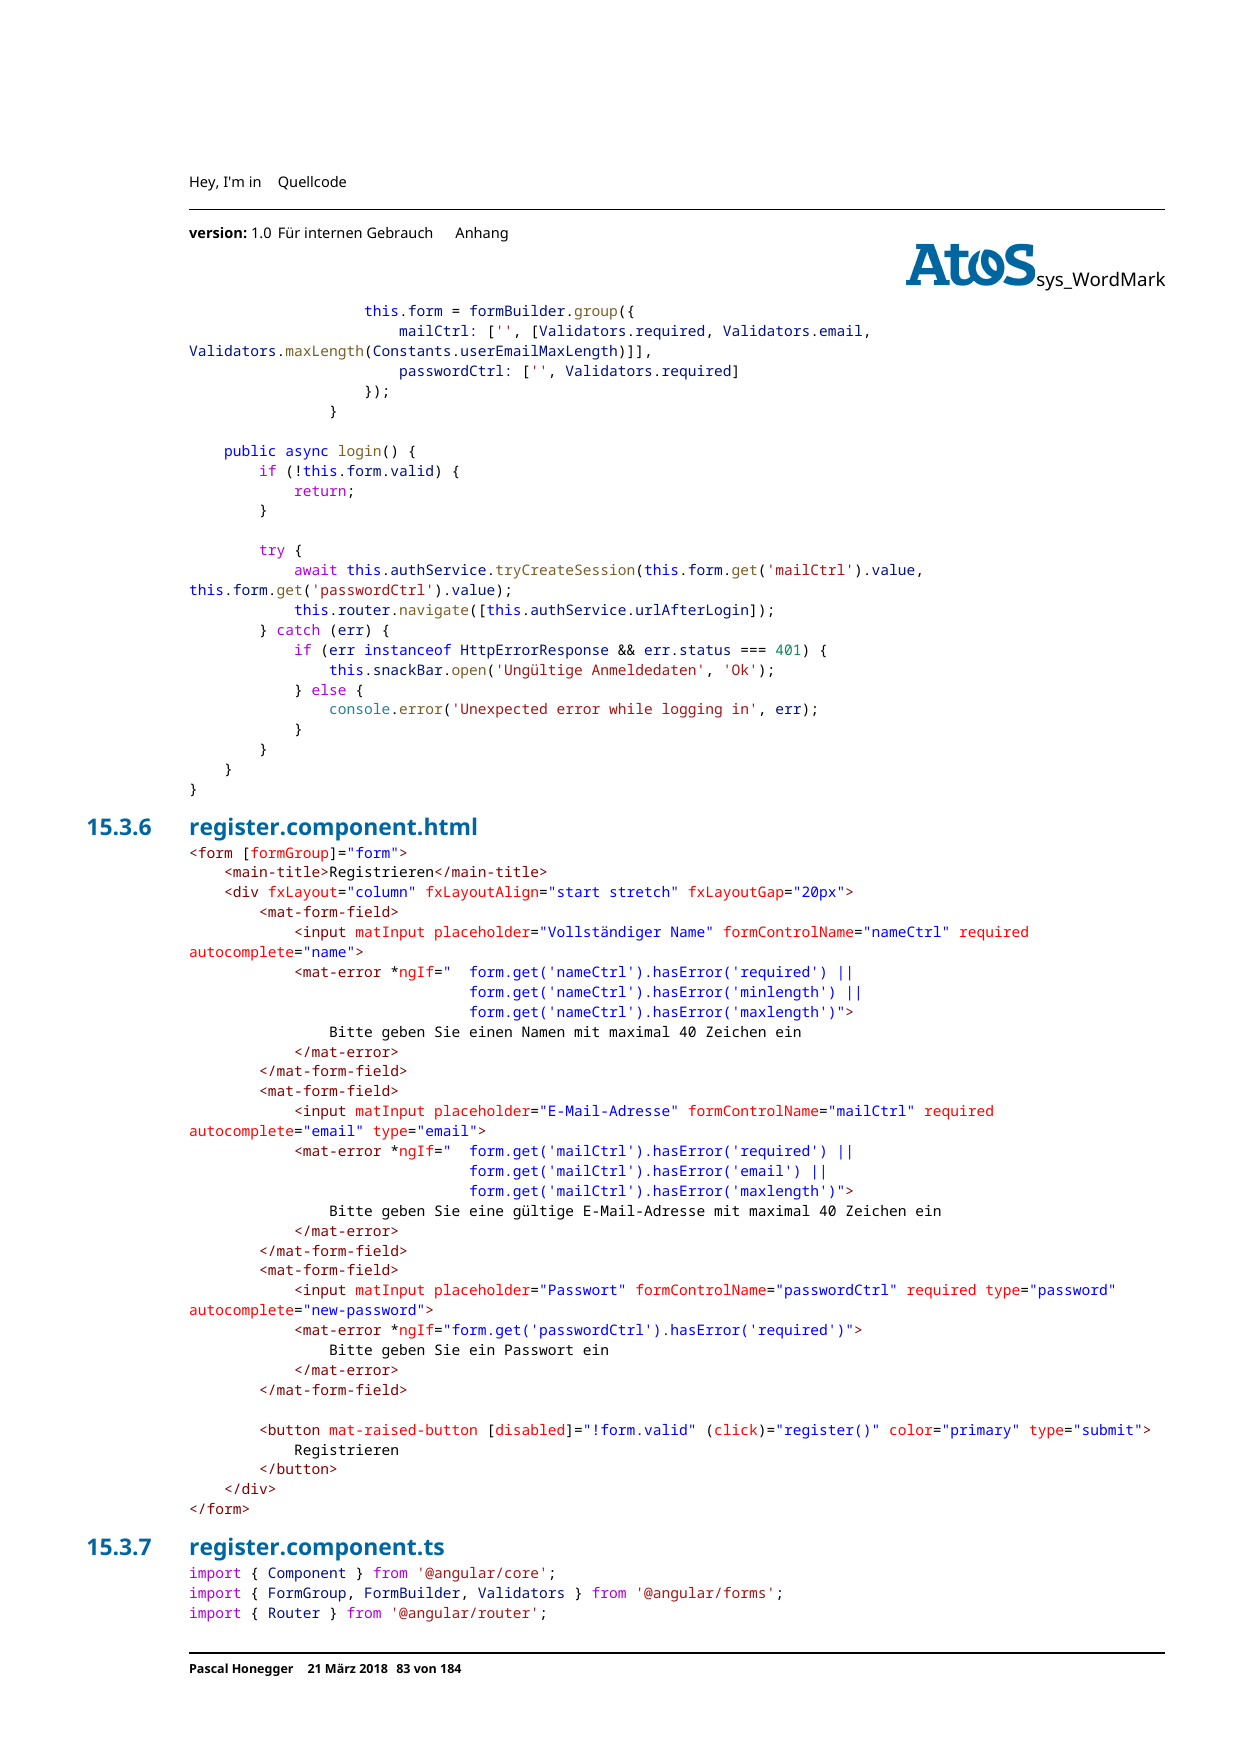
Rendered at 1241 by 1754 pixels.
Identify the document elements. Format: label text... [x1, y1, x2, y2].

text this.snackBar.open('Ungültige Anmeldedaten', 'Ok'); [189, 659, 1165, 679]
text <input matInput placeholder="E-Mail-Adresse" formControlName="mailCtrl" required autocomplete="email" type="email"> [189, 1101, 1165, 1141]
text } [189, 779, 1165, 799]
text Bitte geben Sie eine gültige E-Mail-Adresse mit maximal 40 Zeichen ein [189, 1201, 1165, 1220]
text } else { [189, 679, 1165, 699]
text console.error('Unexpected error while logging in', err); [189, 699, 1165, 719]
text try { [189, 540, 1165, 560]
text public async login() { [189, 441, 1165, 460]
text </div> [189, 1479, 1165, 1499]
text }); [189, 381, 1165, 401]
text import { FormGroup, FormBuilder, Validators } from '@angular/forms'; [189, 1582, 1165, 1602]
text form.get('nameCtrl').hasError('maxlength')"> [189, 1002, 1165, 1021]
text } [189, 759, 1165, 779]
text this.form = formBuilder.group({ [189, 301, 1165, 321]
text </mat-form-field> [189, 1379, 1165, 1399]
text form.get('mailCtrl').hasError('email') || [189, 1161, 1165, 1181]
text <div fxLayout="column" fxLayoutAlign="start stretch" fxLayoutGap="20px"> [189, 882, 1165, 902]
text </form> [189, 1499, 1165, 1519]
text await this.authService.tryCreateSession(this.form.get('mailCtrl').value, this.form.get('passwordCtrl').value); [189, 560, 1165, 600]
text </mat-form-field> [189, 1061, 1165, 1081]
text <mat-error *ngIf=" form.get('nameCtrl').hasError('required') || [189, 962, 1165, 982]
text this.router.navigate([this.authService.urlAfterLogin]); [189, 600, 1165, 619]
text import { Router } from '@angular/router'; [189, 1602, 1165, 1622]
text form.get('nameCtrl').hasError('minlength') || [189, 982, 1165, 1002]
text <mat-form-field> [189, 1260, 1165, 1280]
text form.get('mailCtrl').hasError('maxlength')"> [189, 1181, 1165, 1201]
text } [189, 719, 1165, 739]
text if (!this.form.valid) { [189, 460, 1165, 480]
text mailCtrl: ['', [Validators.required, Validators.email, Validators.maxLength(Constants.userEmailMaxLength)]], [189, 321, 1165, 361]
text <button mat-raised-button [disabled]="!form.valid" (click)="register()" color="primary" type="submit"> [189, 1419, 1165, 1439]
text <input matInput placeholder="Passwort" formControlName="passwordCtrl" required type="password" autocomplete="new-password"> [189, 1280, 1165, 1320]
text Bitte geben Sie ein Passwort ein [189, 1340, 1165, 1360]
text <mat-form-field> [189, 1081, 1165, 1101]
subtitle register.component.ts [152, 1531, 1165, 1563]
text <mat-error *ngIf=" form.get('mailCtrl').hasError('required') || [189, 1141, 1165, 1161]
text passwordCtrl: ['', Validators.required] [189, 361, 1165, 381]
text </mat-error> [189, 1220, 1165, 1240]
text </mat-error> [189, 1360, 1165, 1379]
text } [189, 401, 1165, 421]
text Registrieren [189, 1439, 1165, 1459]
text Bitte geben Sie einen Namen mit maximal 40 Zeichen ein [189, 1021, 1165, 1041]
text } catch (err) { [189, 619, 1165, 639]
subtitle register.component.html [152, 811, 1165, 842]
text </button> [189, 1459, 1165, 1479]
picture [904, 242, 1037, 287]
text return; [189, 480, 1165, 500]
text <mat-error *ngIf="form.get('passwordCtrl').hasError('required')"> [189, 1320, 1165, 1340]
text } [189, 739, 1165, 759]
text <input matInput placeholder="Vollständiger Name" formControlName="nameCtrl" required autocomplete="name"> [189, 922, 1165, 962]
text if (err instanceof HttpErrorResponse && err.status === 401) { [189, 639, 1165, 659]
text </mat-error> [189, 1041, 1165, 1061]
text } [189, 500, 1165, 520]
text </mat-form-field> [189, 1240, 1165, 1260]
text <form [formGroup]="form"> [189, 842, 1165, 862]
text <main-title>Registrieren</main-title> [189, 862, 1165, 882]
text import { Component } from '@angular/core'; [189, 1563, 1165, 1582]
text <mat-form-field> [189, 902, 1165, 922]
